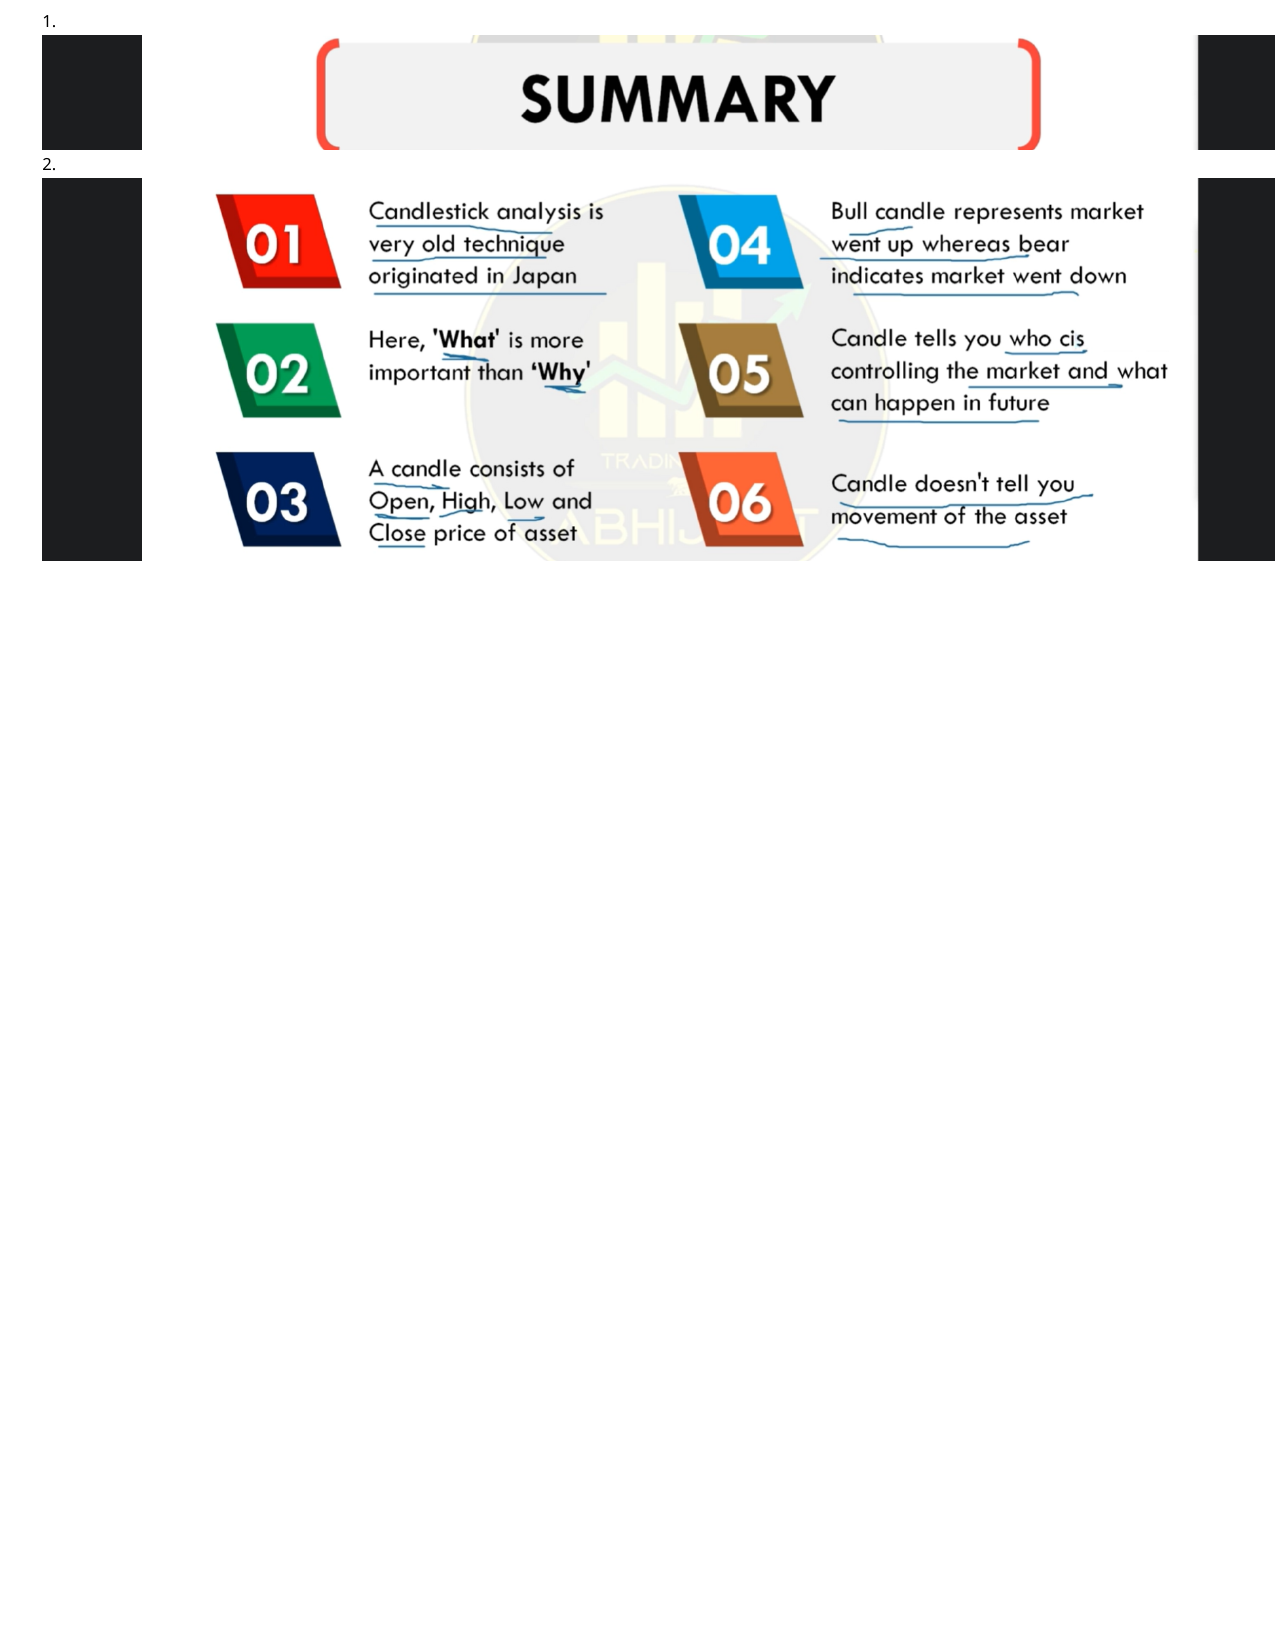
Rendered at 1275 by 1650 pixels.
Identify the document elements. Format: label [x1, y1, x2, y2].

picture [42, 35, 1275, 150]
picture [42, 178, 1275, 561]
